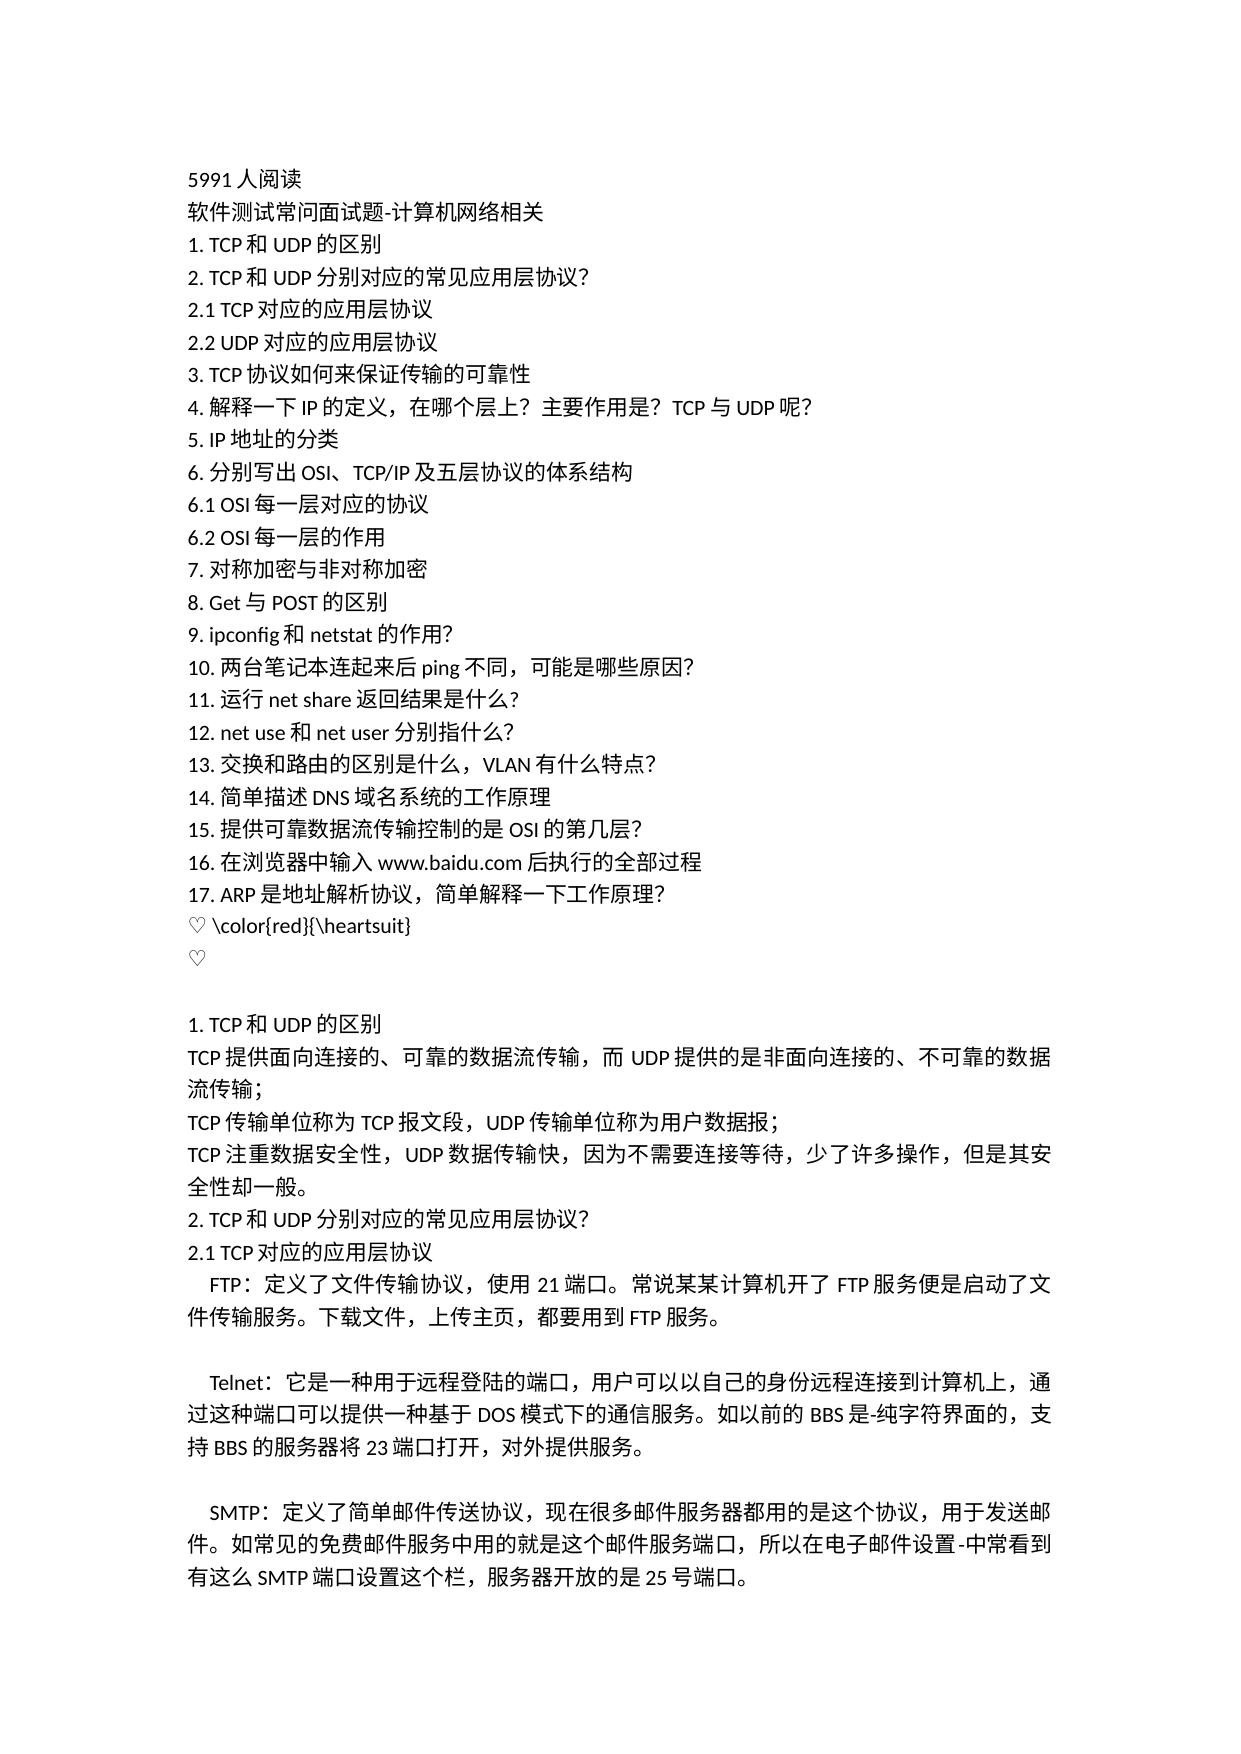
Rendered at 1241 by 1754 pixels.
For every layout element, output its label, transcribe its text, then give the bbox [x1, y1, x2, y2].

text 6.2 OSI每一层的作用 [187, 519, 1053, 552]
text 2.2 UDP对应的应用层协议 [187, 324, 1053, 357]
text ♡ \color{red}{\heartsuit} [187, 909, 1053, 942]
text 12. net use和net user 分别指什么？ [187, 714, 1053, 747]
text 11. 运行net share返回结果是什么? [187, 682, 1053, 714]
text 4. 解释一下IP的定义，在哪个层上？主要作用是？TCP与UDP呢？ [187, 389, 1053, 422]
text 14. 简单描述DNS域名系统的工作原理 [187, 779, 1053, 812]
text 软件测试常问面试题-计算机网络相关 [187, 194, 1053, 227]
text 1. TCP和UDP的区别 [187, 227, 1053, 259]
text 10. 两台笔记本连起来后ping不同，可能是哪些原因？ [187, 649, 1053, 682]
text ♡ [187, 942, 1053, 974]
text TCP传输单位称为TCP报文段，UDP传输单位称为用户数据报； [187, 1104, 1053, 1137]
text 3. TCP协议如何来保证传输的可靠性 [187, 357, 1053, 389]
text 16. 在浏览器中输入www.baidu.com后执行的全部过程 [187, 844, 1053, 877]
text FTP：定义了文件传输协议，使用21端口。常说某某计算机开了FTP服务便是启动了文件传输服务。下载文件，上传主页，都要用到FTP服务。 [187, 1267, 1053, 1332]
text 5. IP地址的分类 [187, 422, 1053, 454]
text 2.1 TCP对应的应用层协议 [187, 1234, 1053, 1267]
text TCP提供面向连接的、可靠的数据流传输，而UDP提供的是非面向连接的、不可靠的数据流传输； [187, 1039, 1053, 1104]
text 1. TCP和UDP的区别 [187, 1007, 1053, 1039]
text 7. 对称加密与非对称加密 [187, 552, 1053, 584]
text 15. 提供可靠数据流传输控制的是OSI的第几层？ [187, 812, 1053, 844]
text 6. 分别写出OSI、TCP/IP及五层协议的体系结构 [187, 454, 1053, 487]
text 2. TCP和UDP分别对应的常见应用层协议？ [187, 259, 1053, 292]
text 6.1 OSI每一层对应的协议 [187, 487, 1053, 519]
text TCP注重数据安全性，UDP数据传输快，因为不需要连接等待，少了许多操作，但是其安全性却一般。 [187, 1137, 1053, 1202]
text SMTP：定义了简单邮件传送协议，现在很多邮件服务器都用的是这个协议，用于发送邮件。如常见的免费邮件服务中用的就是这个邮件服务端口，所以在电子邮件设置-中常看到有这么SMTP端口设置这个栏，服务器开放的是25号端口。 [187, 1494, 1053, 1592]
text 2. TCP和UDP分别对应的常见应用层协议？ [187, 1202, 1053, 1234]
text 13. 交换和路由的区别是什么，VLAN有什么特点？ [187, 747, 1053, 779]
text Telnet：它是一种用于远程登陆的端口，用户可以以自己的身份远程连接到计算机上，通过这种端口可以提供一种基于DOS模式下的通信服务。如以前的BBS是-纯字符界面的，支持BBS的服务器将23端口打开，对外提供服务。 [187, 1364, 1053, 1462]
text 17. ARP是地址解析协议，简单解释一下工作原理？ [187, 877, 1053, 909]
text 2.1 TCP对应的应用层协议 [187, 292, 1053, 324]
text 8. Get与POST的区别 [187, 584, 1053, 617]
text 5991人阅读 [187, 162, 1053, 194]
text 9. ipconfig和netstat的作用？ [187, 617, 1053, 649]
